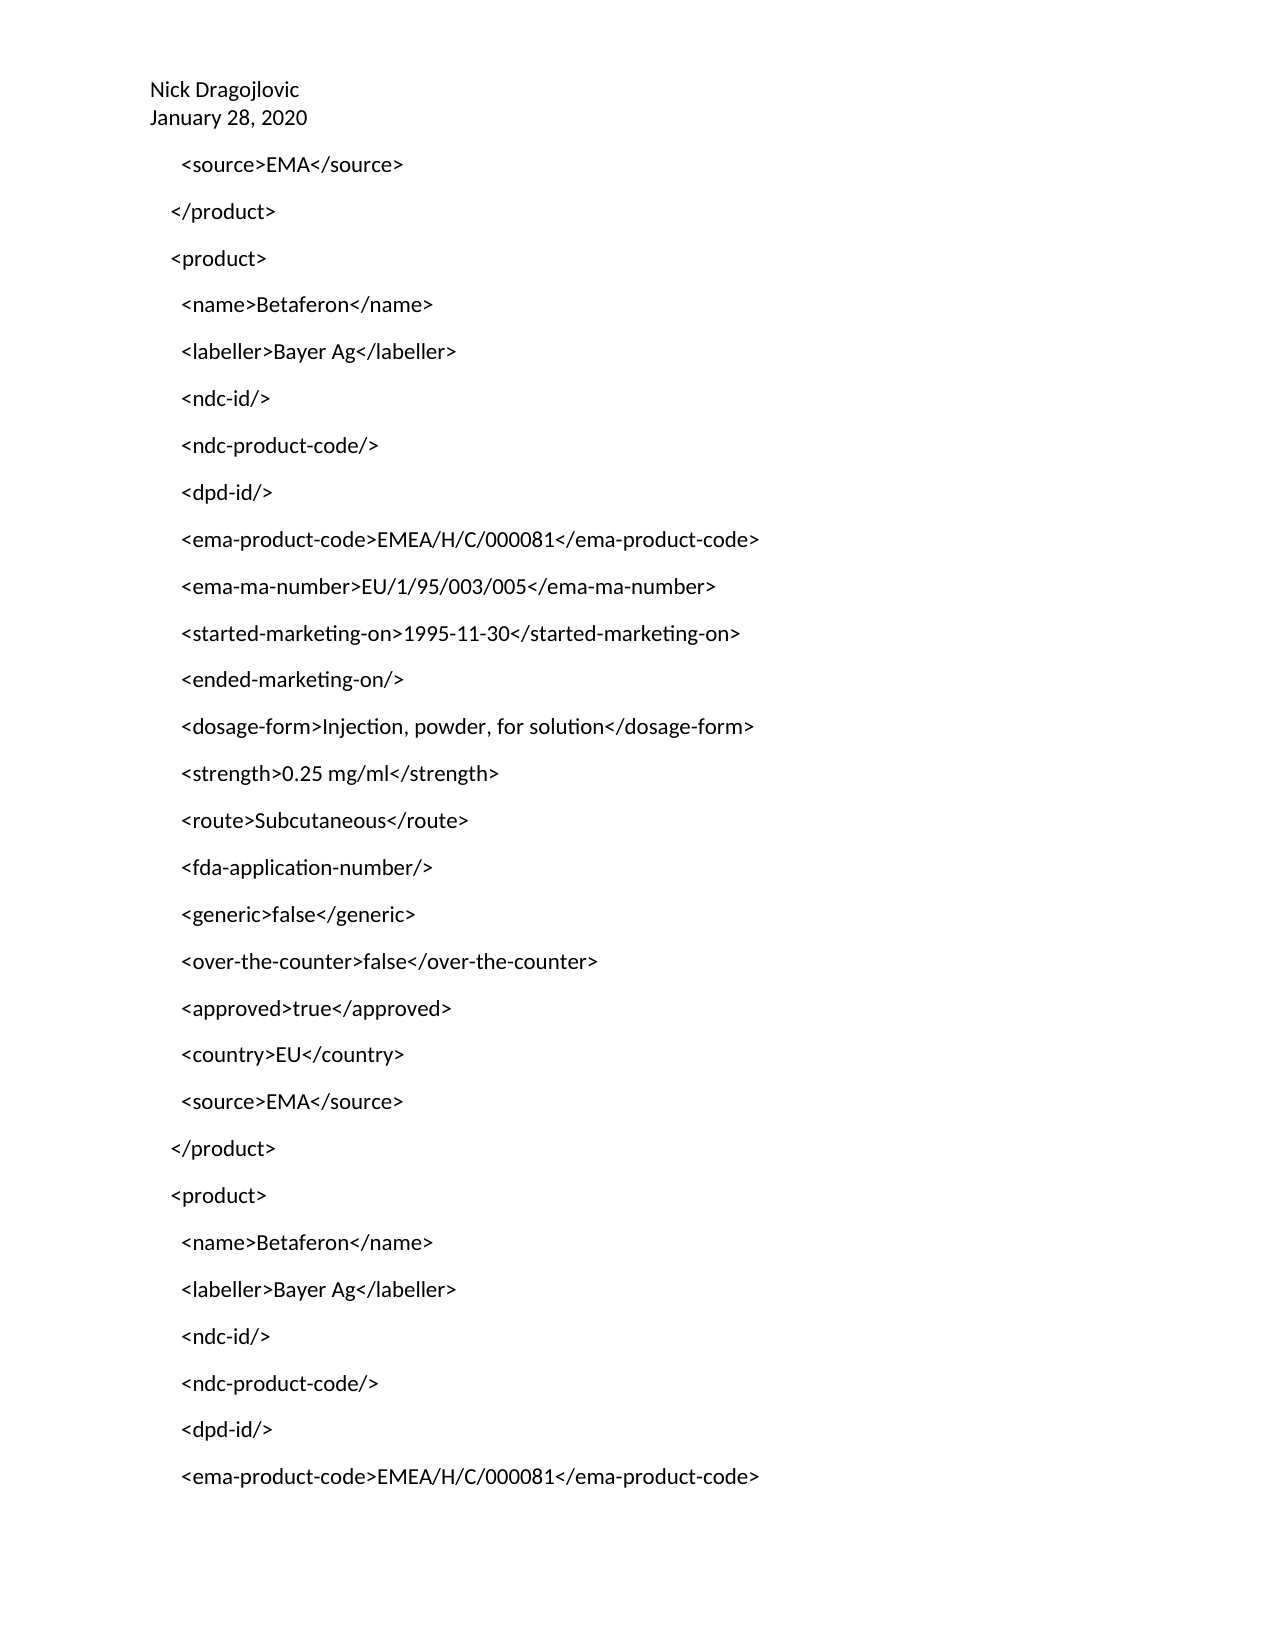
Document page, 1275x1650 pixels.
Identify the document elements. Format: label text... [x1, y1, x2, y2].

text <ema-product-code>EMEA/H/C/000081</ema-product-code> [150, 1462, 1125, 1491]
text <route>Subcutaneous</route> [150, 806, 1125, 834]
text <ndc-id/> [150, 1322, 1125, 1350]
text <strength>0.25 mg/ml</strength> [150, 759, 1125, 787]
text <dpd-id/> [150, 478, 1125, 506]
text <product> [150, 1181, 1125, 1209]
text <name>Betaferon</name> [150, 291, 1125, 319]
text <product> [150, 244, 1125, 272]
text <dpd-id/> [150, 1416, 1125, 1444]
text <name>Betaferon</name> [150, 1228, 1125, 1256]
text <generic>false</generic> [150, 900, 1125, 928]
text <labeller>Bayer Ag</labeller> [150, 337, 1125, 366]
text <labeller>Bayer Ag</labeller> [150, 1275, 1125, 1303]
text <started-marketing-on>1995-11-30</started-marketing-on> [150, 619, 1125, 647]
text <fda-application-number/> [150, 853, 1125, 881]
text <source>EMA</source> [150, 150, 1125, 178]
text <source>EMA</source> [150, 1087, 1125, 1116]
text <country>EU</country> [150, 1041, 1125, 1069]
text </product> [150, 197, 1125, 225]
text <ndc-id/> [150, 384, 1125, 412]
text <approved>true</approved> [150, 994, 1125, 1022]
text <ended-marketing-on/> [150, 666, 1125, 694]
text <ndc-product-code/> [150, 1369, 1125, 1397]
text <over-the-counter>false</over-the-counter> [150, 947, 1125, 975]
text <dosage-form>Injection, powder, for solution</dosage-form> [150, 712, 1125, 741]
text <ndc-product-code/> [150, 431, 1125, 459]
text <ema-ma-number>EU/1/95/003/005</ema-ma-number> [150, 572, 1125, 600]
text </product> [150, 1134, 1125, 1162]
text <ema-product-code>EMEA/H/C/000081</ema-product-code> [150, 525, 1125, 553]
